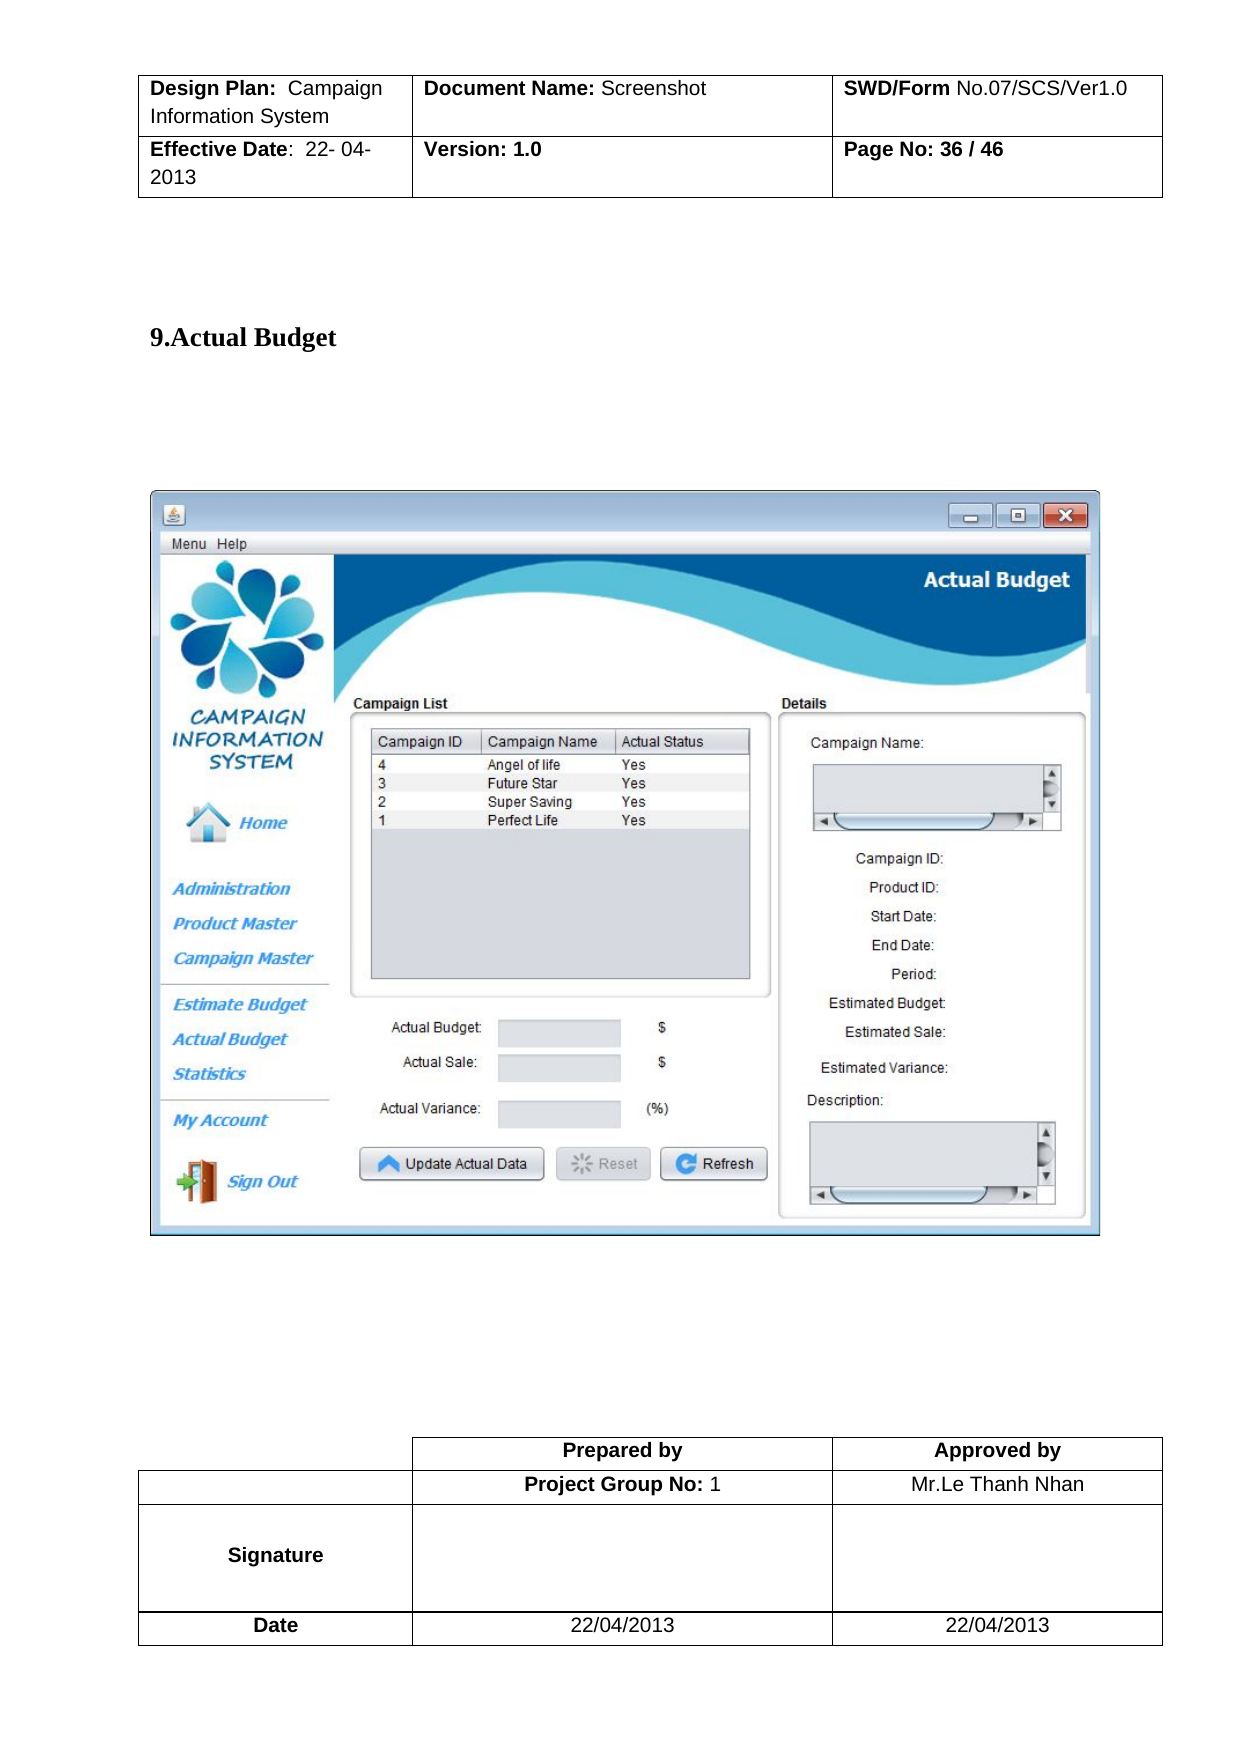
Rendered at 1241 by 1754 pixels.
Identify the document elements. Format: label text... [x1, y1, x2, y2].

picture [150, 490, 1100, 1236]
text 9.Actual Budget [150, 321, 1090, 352]
